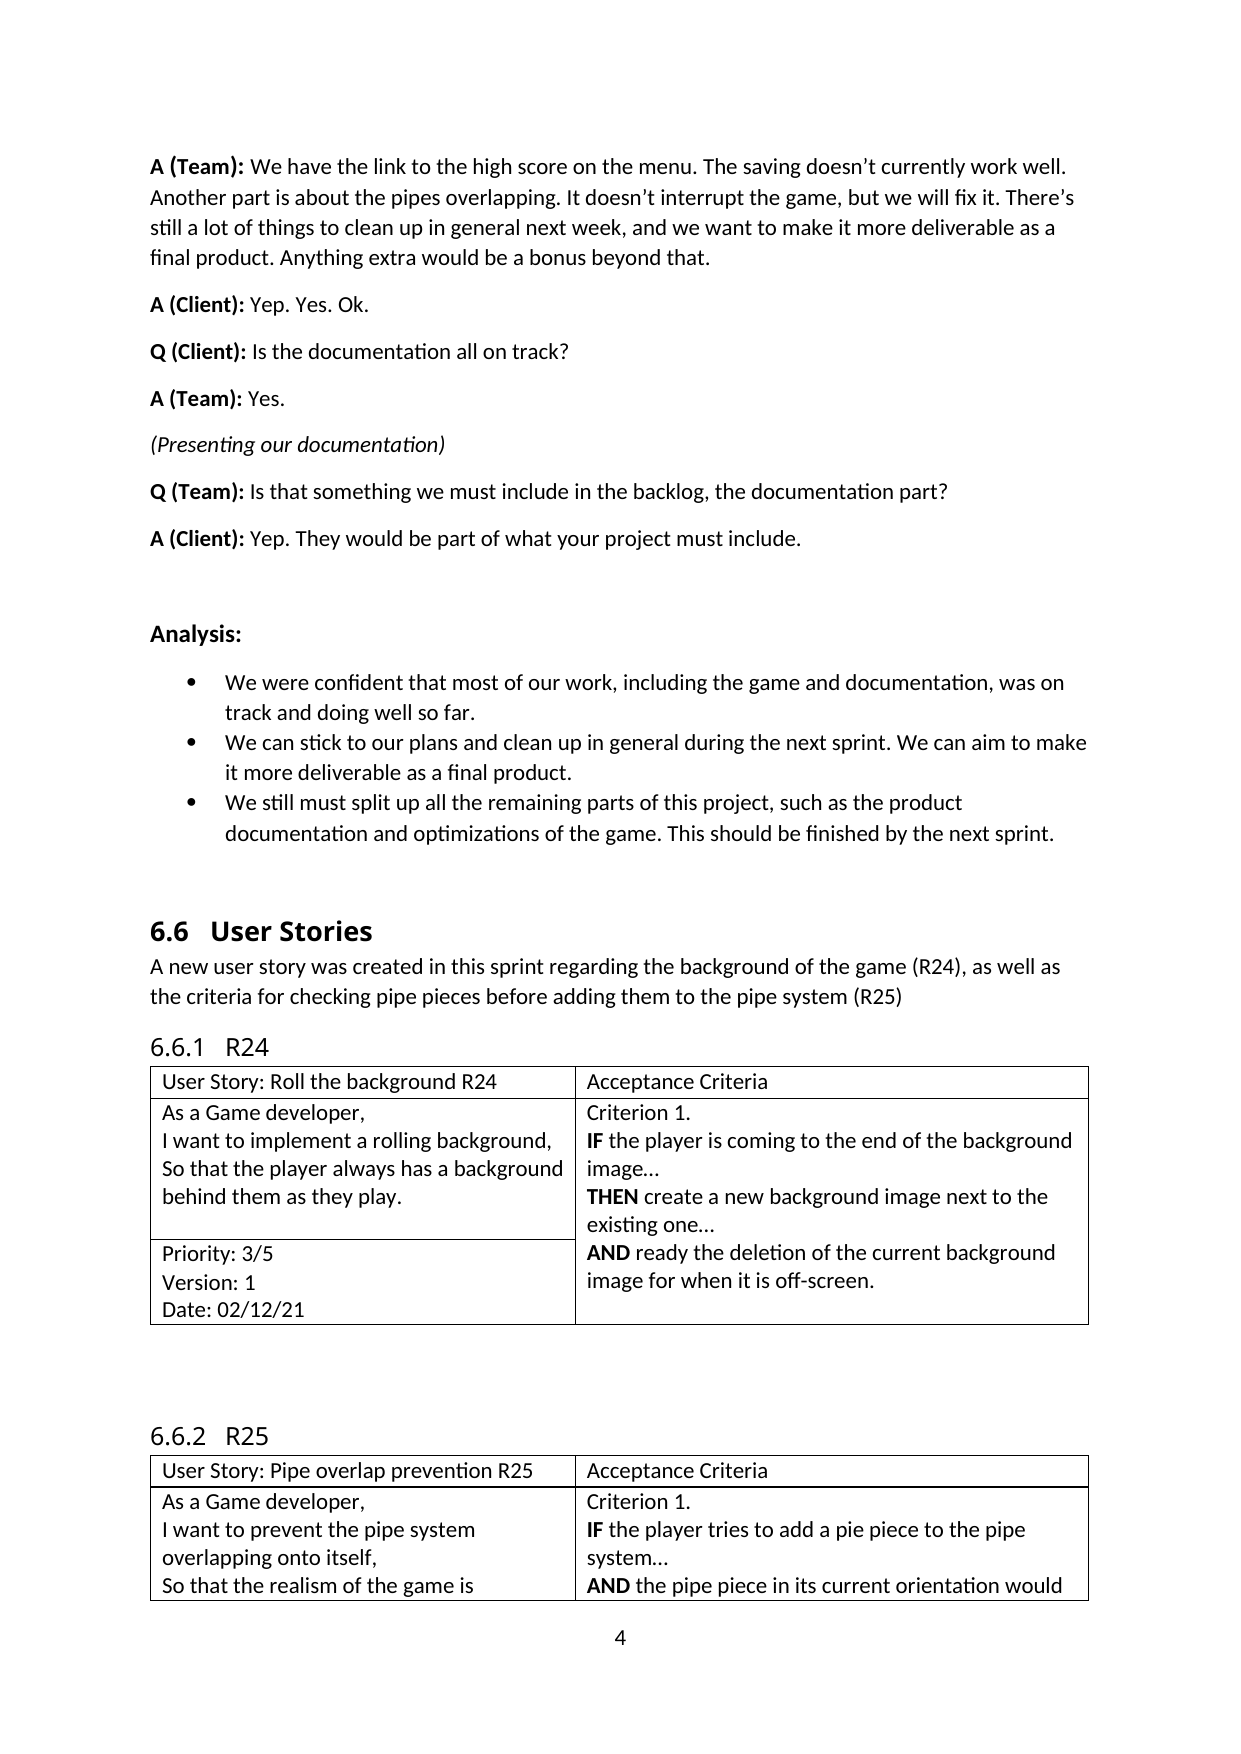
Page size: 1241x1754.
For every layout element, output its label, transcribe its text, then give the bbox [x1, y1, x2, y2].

list We can stick to our plans and clean up in general during the next sprint. We can aim to make it more deliverable as a final product. [187, 728, 1090, 786]
text A (Team): Yes. [150, 384, 1090, 412]
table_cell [576, 1488, 1088, 1599]
subtitle R25 [150, 1418, 1090, 1452]
table_header User Story: Roll the background R24 [151, 1067, 575, 1097]
table_cell Criterion 1. IF the player is coming to the end of the background image… THEN create a new background image next to the existing one… AND ready the deletion of the current background image for when it is off-screen. [576, 1099, 1088, 1324]
subtitle User Stories [150, 912, 1090, 949]
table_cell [151, 1488, 575, 1599]
text Q (Client): Is the documentation all on track? [150, 337, 1090, 365]
list We were confident that most of our work, including the game and documentation, was on track and doing well so far. [187, 668, 1090, 726]
text Analysis: [150, 618, 1090, 649]
text A (Client): Yep. They would be part of what your project must include. [150, 524, 1090, 552]
text (Presenting our documentation) [150, 431, 1090, 459]
table_header User Story: Pipe overlap prevention R25 [151, 1456, 575, 1486]
table_cell Priority: 3/5 Version: 1 Date: 02/12/21 [151, 1240, 575, 1324]
list We still must split up all the remaining parts of this project, such as the product documentation and optimizations of the game. This should be finished by the next sprint. [187, 788, 1090, 847]
text A new user story was created in this sprint regarding the background of the game (R24), as well as the criteria for checking pipe pieces before adding them to the pipe system (R25) [150, 952, 1090, 1011]
table_header Acceptance Criteria [576, 1456, 1088, 1486]
table_header Acceptance Criteria [576, 1067, 1088, 1097]
table_cell As a Game developer, I want to implement a rolling background, So that the player always has a background behind them as they play. [151, 1099, 575, 1238]
text Q (Team): Is that something we must include in the backlog, the documentation part? [150, 477, 1090, 506]
text A (Team): We have the link to the high score on the menu. The saving doesn’t currently work well. Another part is about the pipes overlapping. It doesn’t interrupt the game, but we will fix it. There’s still a lot of things to clean up in general next week, and we want to make it more deliverable as a final product. Anything extra would be a bonus beyond that. [150, 150, 1090, 271]
subtitle R24 [150, 1029, 1090, 1063]
text A (Client): Yep. Yes. Ok. [150, 290, 1090, 318]
